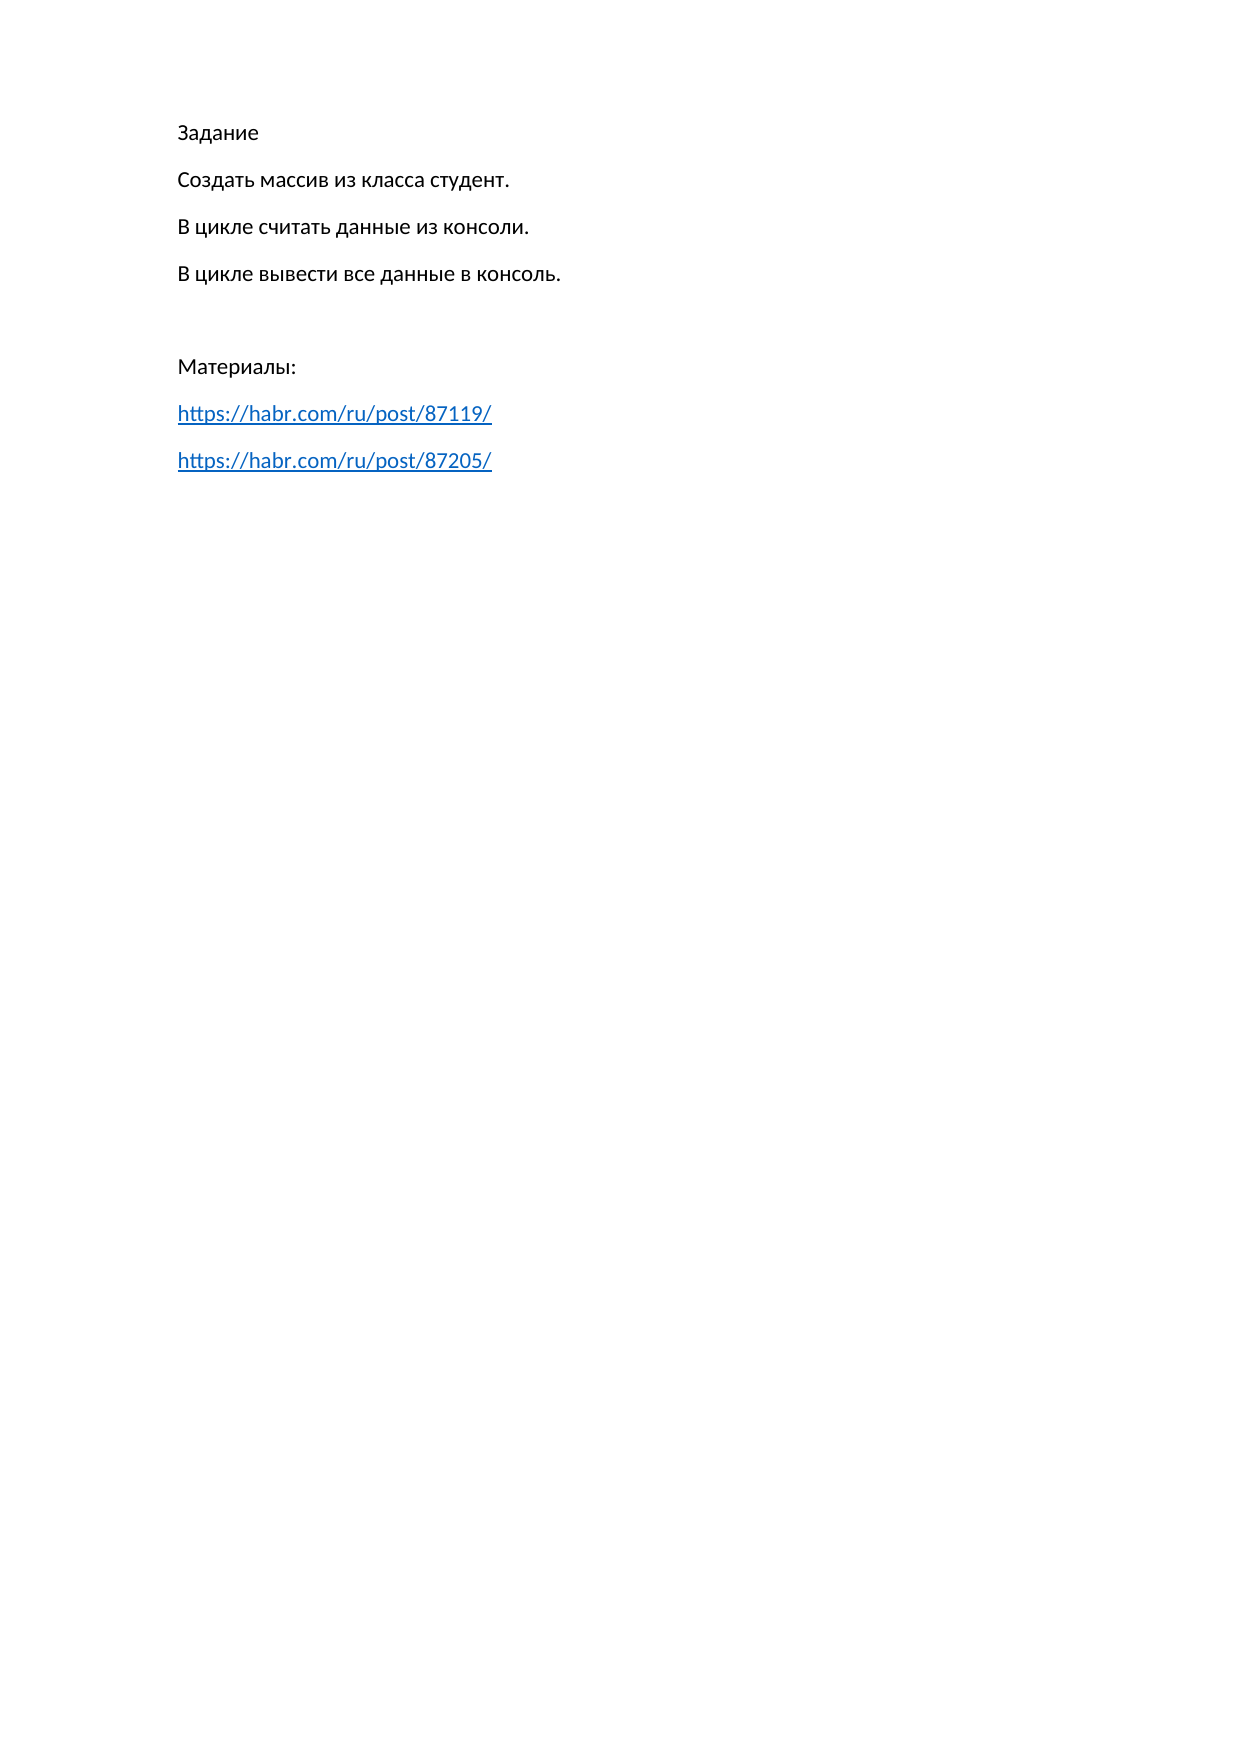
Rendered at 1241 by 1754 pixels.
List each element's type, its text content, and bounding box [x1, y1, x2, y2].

text Задание [177, 118, 1152, 146]
text https://habr.com/ru/post/87119/ [177, 399, 1152, 427]
text В цикле считать данные из консоли. [177, 212, 1152, 240]
text Материалы: [177, 352, 1152, 381]
text В цикле вывести все данные в консоль. [177, 259, 1152, 287]
text Создать массив из класса студент. [177, 165, 1152, 193]
text https://habr.com/ru/post/87205/ [177, 446, 1152, 474]
